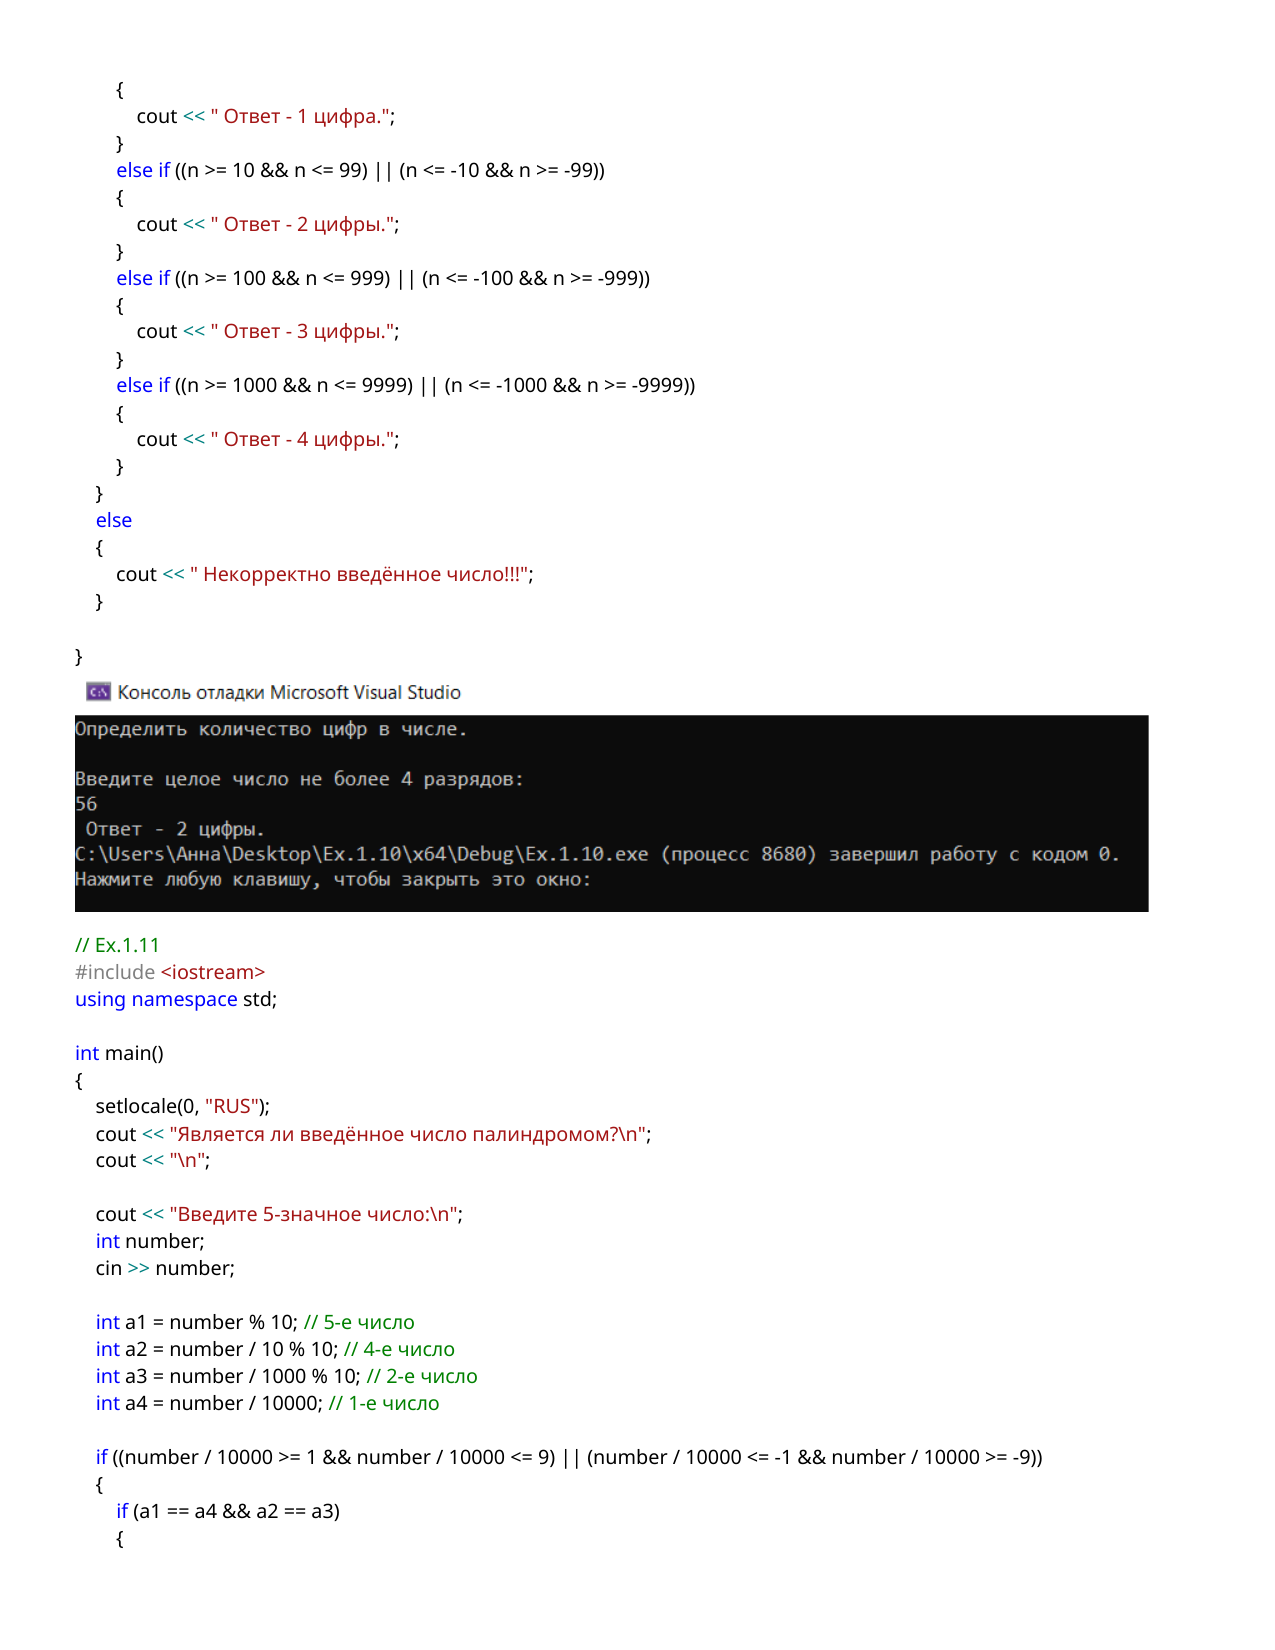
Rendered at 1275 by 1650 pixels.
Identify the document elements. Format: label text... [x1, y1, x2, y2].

text int number; [75, 1228, 1200, 1255]
text cout << " Ответ - 1 цифра."; [75, 102, 1200, 129]
picture [75, 669, 1149, 912]
text else if ((n >= 10 && n <= 99) || (n <= -10 && n >= -99)) [75, 156, 1200, 183]
text { [75, 75, 1200, 102]
text } [75, 480, 1200, 507]
text } [75, 643, 1200, 669]
text cout << " Ответ - 4 цифры."; [75, 426, 1200, 453]
text #include <iostream> [75, 958, 1200, 985]
text cout << "\n"; [75, 1147, 1200, 1174]
text int a3 = number / 1000 % 10; // 2-е число [75, 1363, 1200, 1389]
text else if ((n >= 100 && n <= 999) || (n <= -100 && n >= -999)) [75, 264, 1200, 291]
text { [75, 183, 1200, 210]
text int main() [75, 1039, 1200, 1066]
text { [75, 534, 1200, 561]
text if (a1 == a4 && a2 == a3) [75, 1497, 1200, 1524]
text int a4 = number / 10000; // 1-е число [75, 1389, 1200, 1417]
text // Ex.1.11 [75, 931, 1200, 958]
text int a1 = number % 10; // 5-е число [75, 1309, 1200, 1336]
text { [75, 1471, 1200, 1497]
text cout << " Ответ - 2 цифры."; [75, 210, 1200, 237]
text cout << " Ответ - 3 цифры."; [75, 318, 1200, 345]
text { [75, 1066, 1200, 1093]
text else if ((n >= 1000 && n <= 9999) || (n <= -1000 && n >= -9999)) [75, 372, 1200, 399]
text } [75, 588, 1200, 614]
text else [75, 507, 1200, 534]
text } [75, 453, 1200, 480]
text { [75, 399, 1200, 426]
text cout << " Некорректно введённое число!!!"; [75, 561, 1200, 588]
text cout << "Введите 5-значное число:\n"; [75, 1201, 1200, 1228]
text { [75, 291, 1200, 318]
text setlocale(0, "RUS"); [75, 1093, 1200, 1120]
text cout << "Является ли введённое число палиндромом?\n"; [75, 1120, 1200, 1147]
text } [75, 237, 1200, 264]
text } [75, 345, 1200, 372]
text cin >> number; [75, 1255, 1200, 1282]
text using namespace std; [75, 985, 1200, 1012]
text if ((number / 10000 >= 1 && number / 10000 <= 9) || (number / 10000 <= -1 && number / 10000 >= -9)) [75, 1443, 1200, 1471]
text } [75, 129, 1200, 156]
text int a2 = number / 10 % 10; // 4-е число [75, 1336, 1200, 1363]
text { [75, 1524, 1200, 1551]
